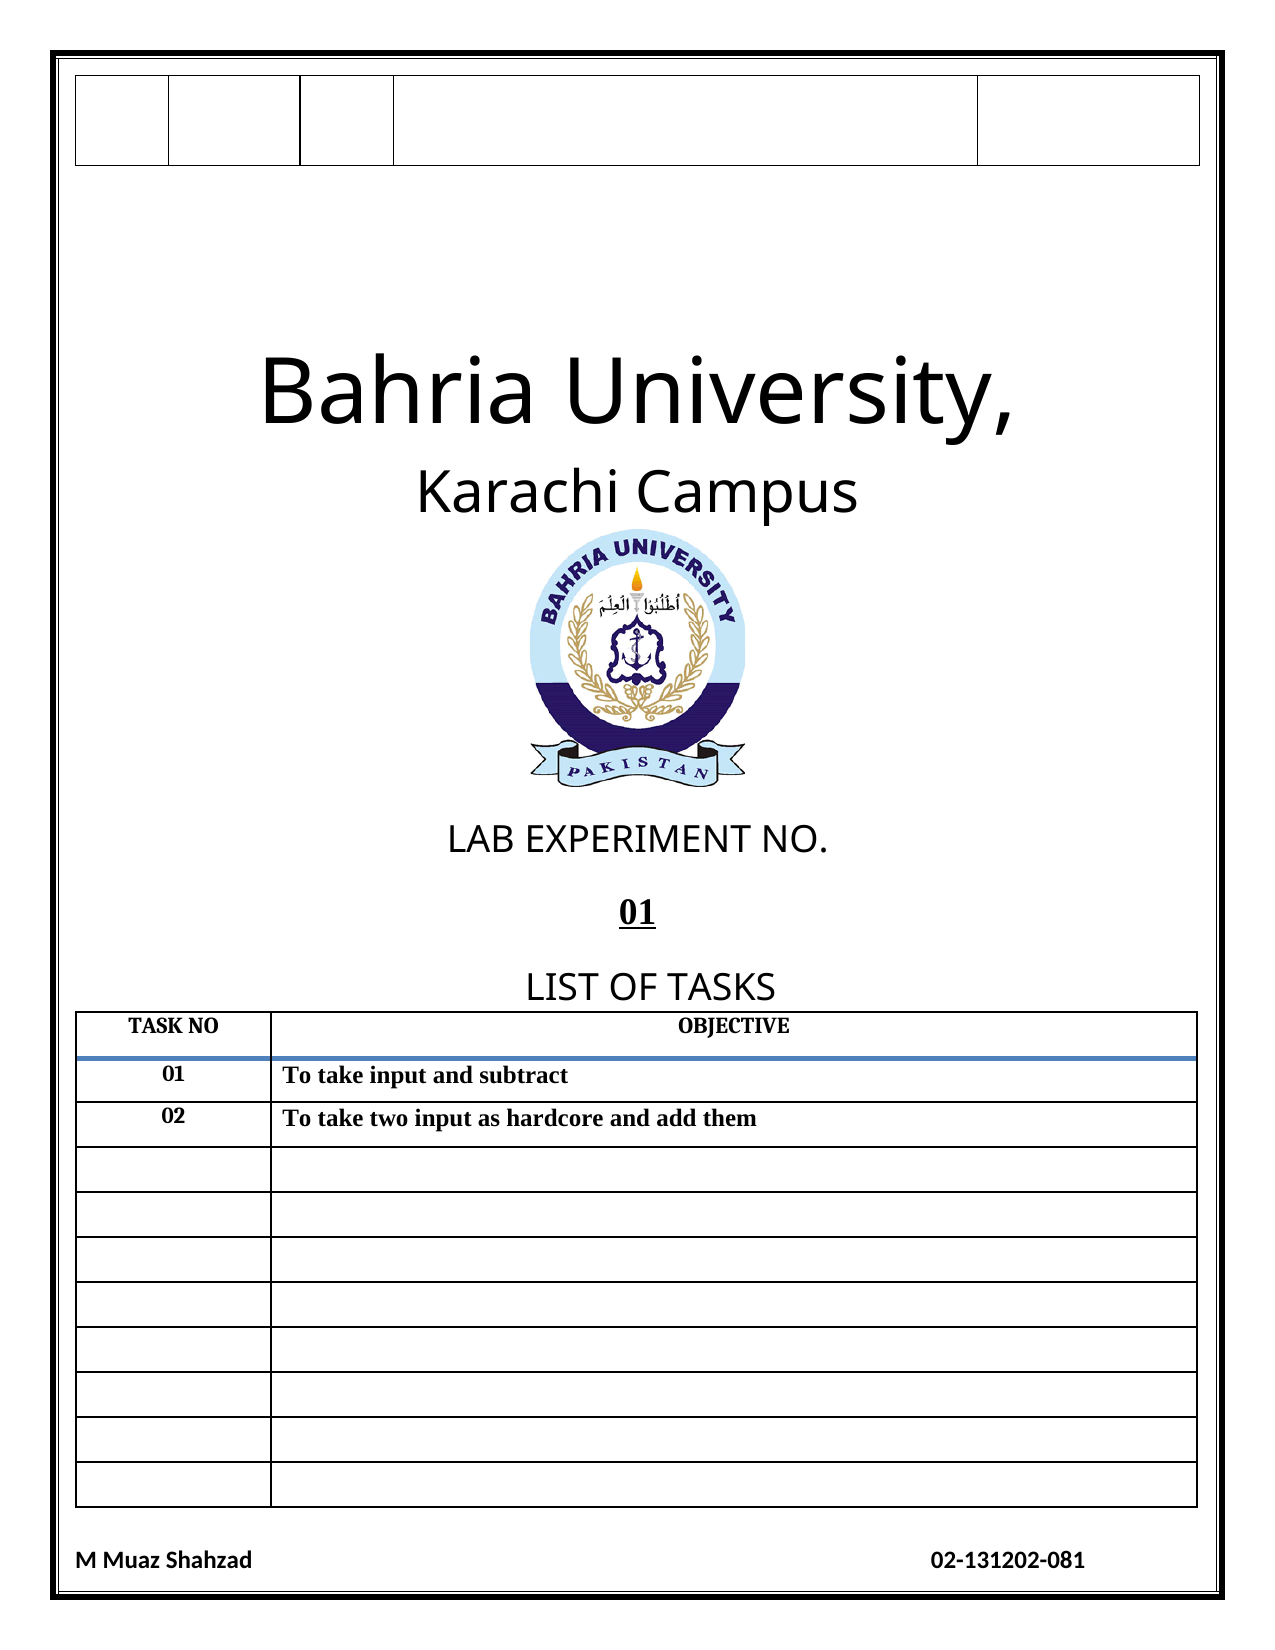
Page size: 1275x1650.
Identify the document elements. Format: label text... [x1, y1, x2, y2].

table_cell 01 [77, 1061, 270, 1101]
text 01 [75, 889, 1200, 933]
table_cell To take input and subtract [272, 1061, 1196, 1101]
table_cell To take two input as hardcore and add them [272, 1103, 1196, 1146]
table_cell [169, 76, 299, 165]
table_header OBJECTIVE [272, 1013, 1196, 1056]
table_cell [272, 1373, 1196, 1416]
table_cell [77, 1148, 270, 1191]
picture [529, 529, 746, 787]
text LIST OF TASKS [75, 960, 1200, 1011]
table_cell [272, 1238, 1196, 1281]
text LAB EXPERIMENT NO. [75, 812, 1200, 863]
table_cell [77, 1283, 270, 1326]
table_cell [394, 76, 977, 165]
table_cell [77, 1238, 270, 1281]
table_cell [77, 1373, 270, 1416]
table_cell [77, 1193, 270, 1236]
table_cell [76, 76, 168, 165]
table_cell [272, 1328, 1196, 1371]
text Bahria University, [75, 325, 1200, 450]
table_cell [272, 1418, 1196, 1461]
table_cell [978, 76, 1199, 165]
table_cell [272, 1463, 1196, 1506]
text Karachi Campus [75, 450, 1200, 529]
table_cell [272, 1148, 1196, 1191]
table_cell [301, 76, 393, 165]
table_cell [77, 1328, 270, 1371]
table_cell [272, 1193, 1196, 1236]
table_cell 02 [77, 1103, 270, 1146]
table_cell [77, 1418, 270, 1461]
table_cell [272, 1283, 1196, 1326]
table_cell [77, 1463, 270, 1506]
table_header TASK NO [77, 1013, 270, 1056]
